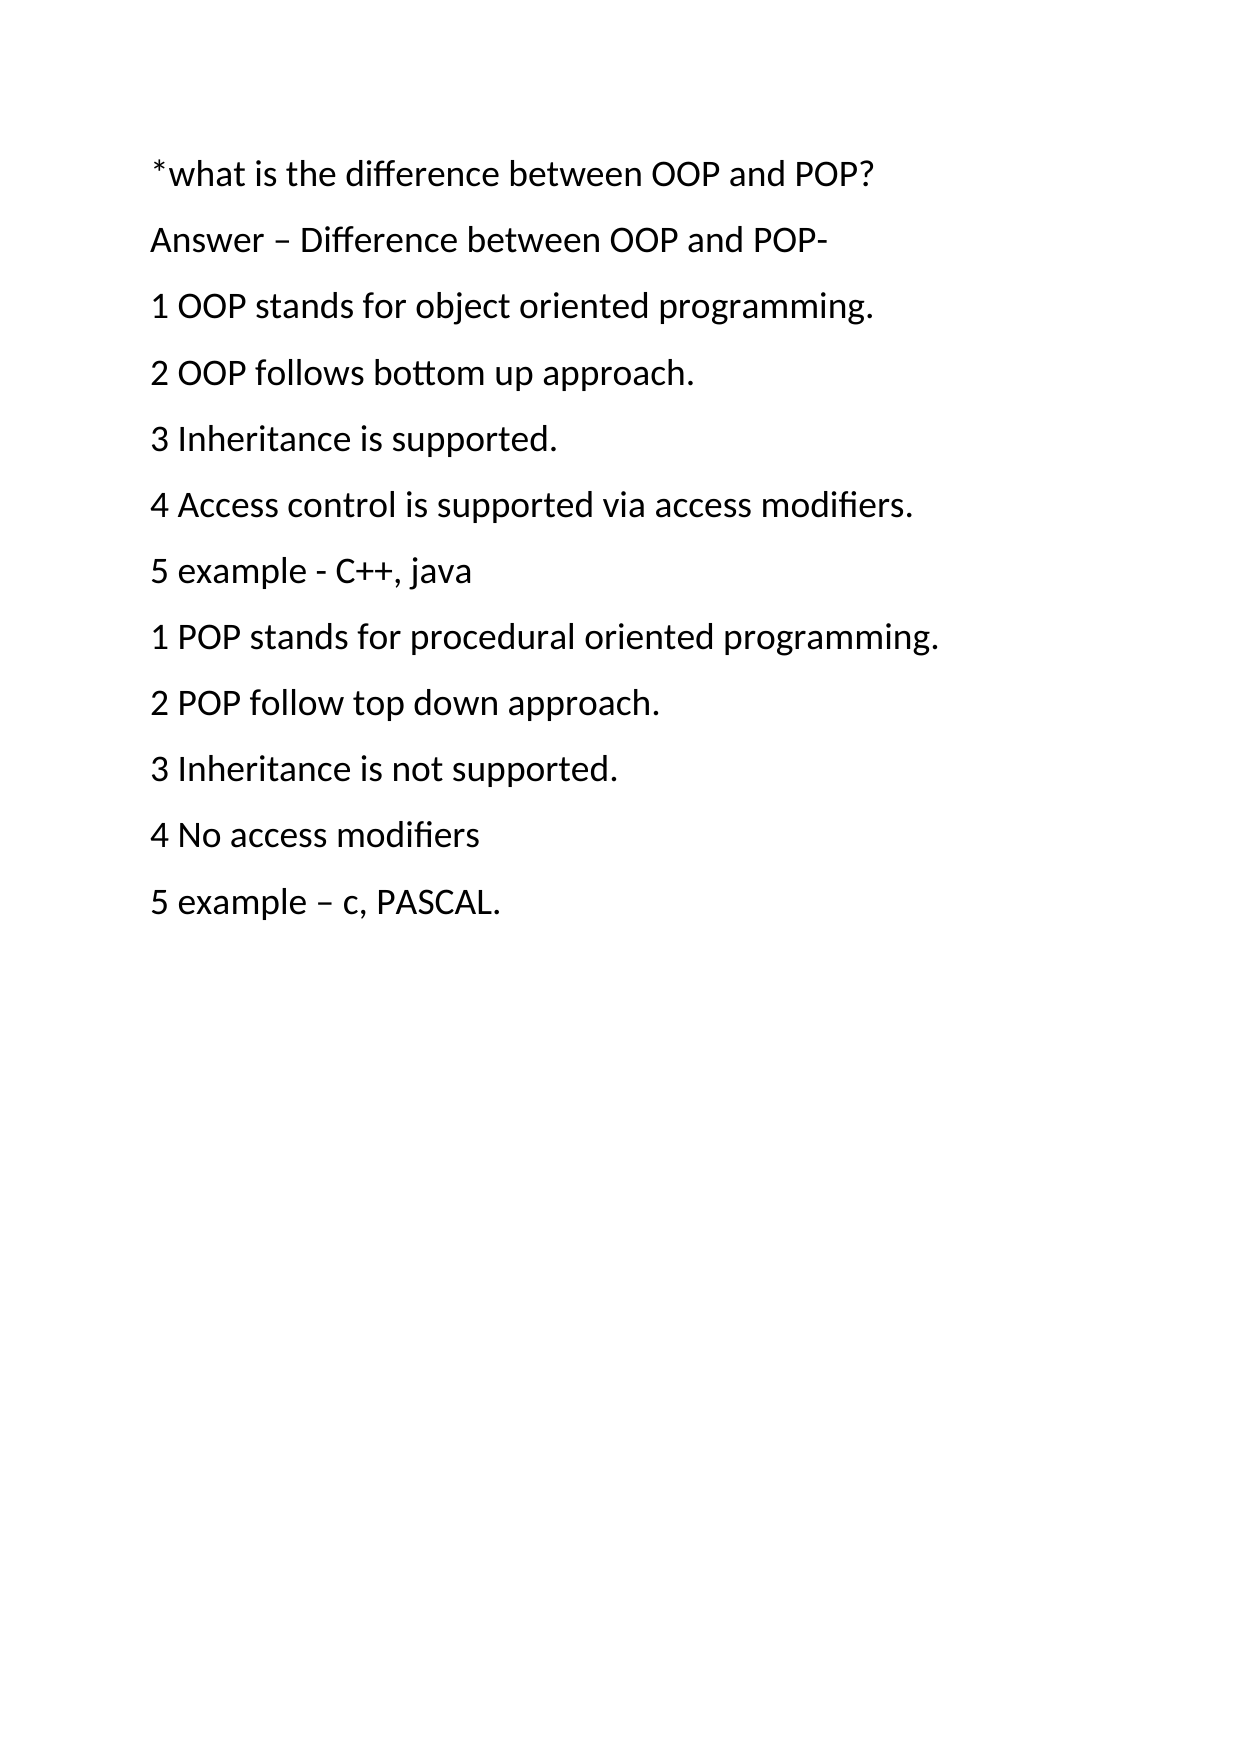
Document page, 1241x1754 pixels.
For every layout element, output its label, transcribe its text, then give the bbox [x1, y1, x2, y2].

text 1 POP stands for procedural oriented programming. [150, 613, 1090, 659]
text 5 example – c, PASCAL. [150, 878, 1090, 923]
text 1 OOP stands for object oriented programming. [150, 282, 1090, 328]
text Answer – Difference between OOP and POP- [150, 216, 1090, 262]
text 2 OOP follows bottom up approach. [150, 348, 1090, 394]
text 4 Access control is supported via access modifiers. [150, 481, 1090, 527]
text 2 POP follow top down approach. [150, 679, 1090, 725]
text 4 No access modifiers [150, 811, 1090, 857]
text 5 example - C++, java [150, 547, 1090, 593]
text *what is the difference between OOP and POP? [150, 150, 1090, 196]
text 3 Inheritance is not supported. [150, 745, 1090, 791]
text 3 Inheritance is supported. [150, 414, 1090, 460]
